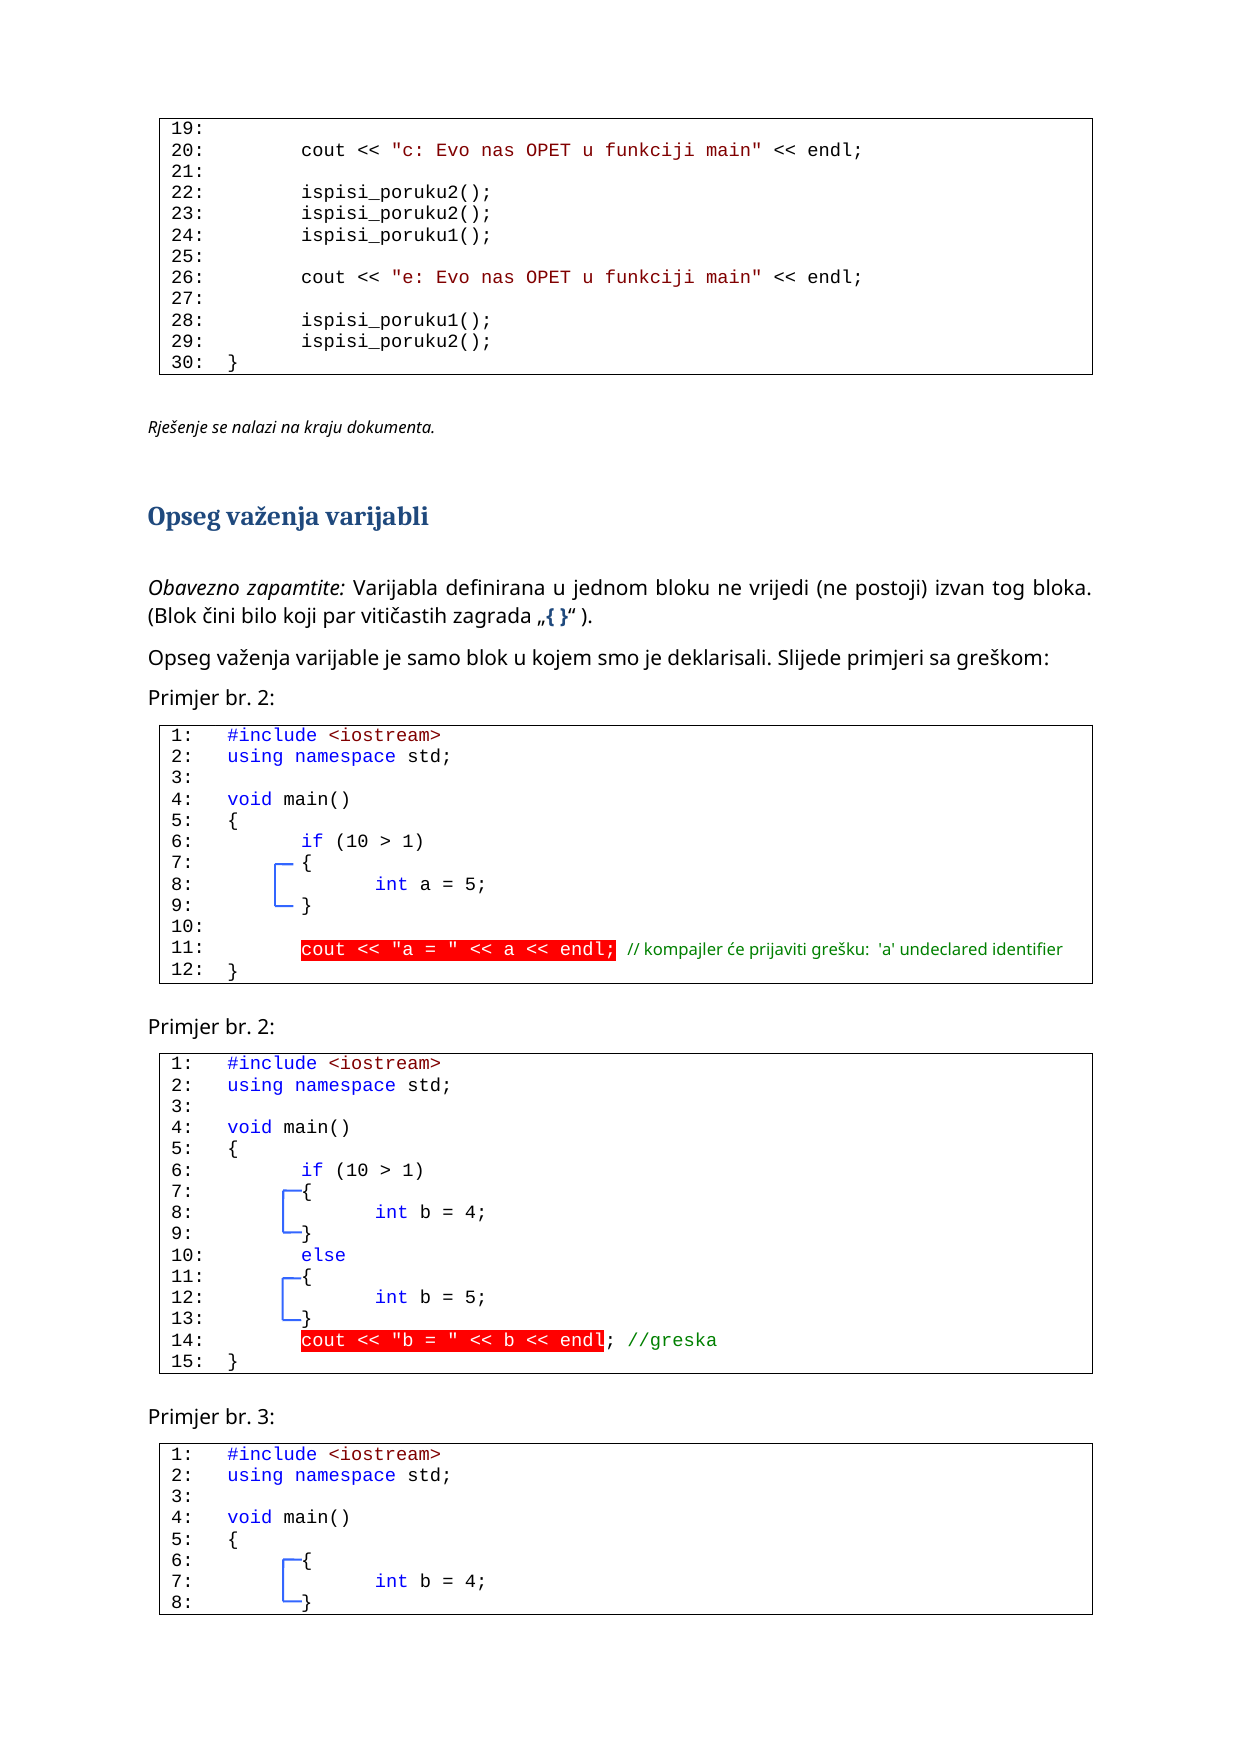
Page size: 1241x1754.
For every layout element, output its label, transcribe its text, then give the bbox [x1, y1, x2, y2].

text Primjer br. 2: [148, 683, 1092, 712]
table_header #include <iostream> using namespace std; void main() { if (10 > 1) { int b = 4; } else { int b = 5; } cout << "b = " << b << endl; //greska } [216, 1054, 1092, 1373]
table_header #include <iostream> using namespace std; void main() { if (10 > 1) { int a = 5; } cout << "a = " << a << endl; // kompajler će prijaviti grešku: 'a' undeclared identifier } [216, 726, 1092, 983]
table_header 1: 2: 3: 4: 5: 6: 7: 8: 9: 10: 11: 12: [160, 726, 215, 983]
text Obavezno zapamtite: Varijabla definirana u jednom bloku ne vrijedi (ne postoji) izvan tog bloka. (Blok čini bilo koji par vitičastih zagrada „{ }“ ). [148, 573, 1092, 630]
text Opseg važenja varijable je samo blok u kojem smo je deklarisali. Slijede primjeri sa greškom: [148, 643, 1092, 671]
text Primjer br. 2: [148, 1012, 1092, 1041]
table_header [160, 1444, 215, 1614]
text Primjer br. 3: [148, 1402, 1092, 1431]
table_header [216, 119, 1092, 374]
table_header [160, 119, 215, 374]
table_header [216, 1444, 1092, 1614]
text Rješenje se nalazi na kraju dokumenta. [148, 416, 1092, 439]
subtitle Opseg važenja varijabli [148, 501, 1092, 532]
table_header 1: 2: 3: 4: 5: 6: 7: 8: 9: 10: 11: 12: 13: 14: 15: [160, 1054, 215, 1373]
